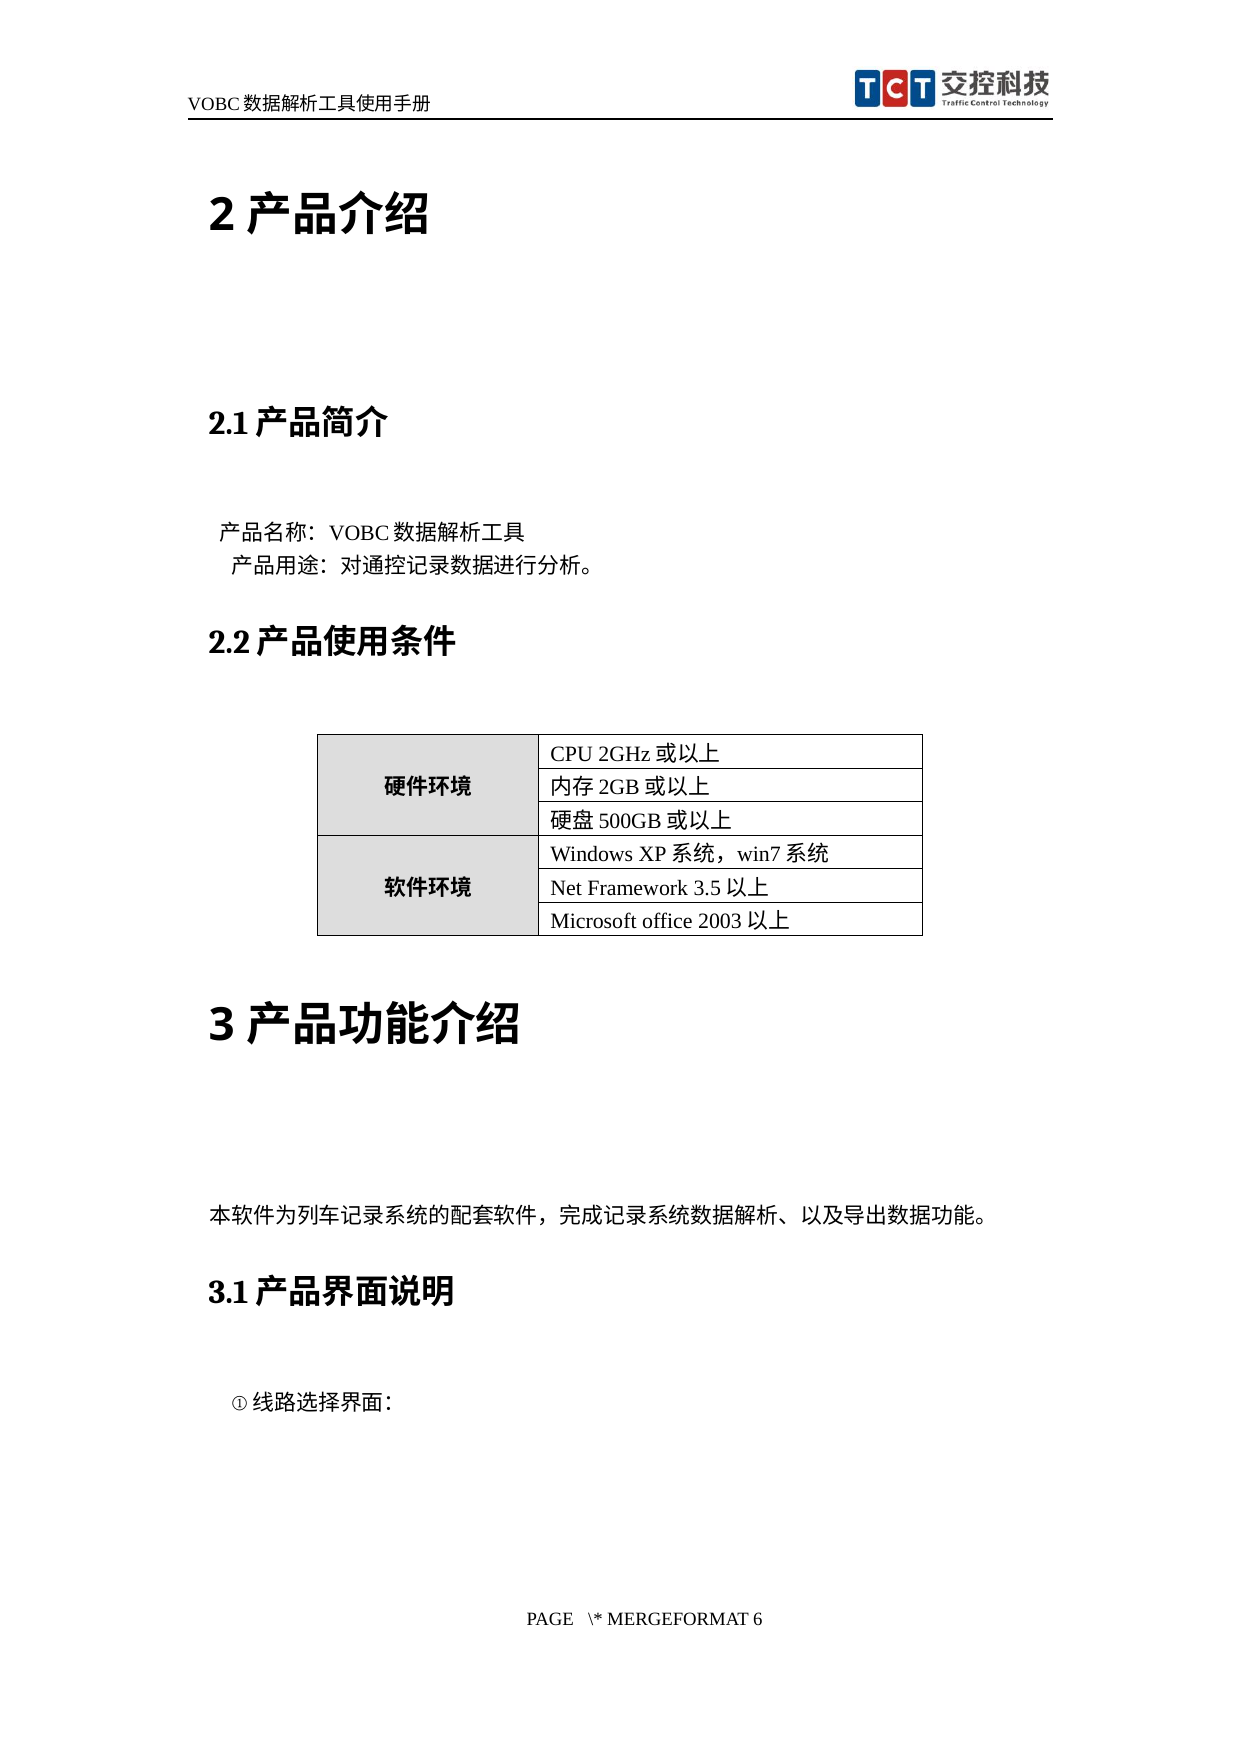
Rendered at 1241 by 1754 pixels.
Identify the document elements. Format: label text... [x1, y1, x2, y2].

subtitle 3.1产品界面说明 [187, 1257, 1053, 1322]
subtitle 2.1产品简介 [187, 388, 1053, 453]
text 产品用途：对通控记录数据进行分析。 [187, 547, 1053, 580]
text 产品名称：VOBC数据解析工具 [187, 515, 1053, 547]
text ①线路选择界面： [187, 1384, 1053, 1417]
subtitle 2 产品介绍 [187, 162, 1053, 259]
table_cell 软件环境 [318, 836, 538, 935]
table_cell Windows XP 系统，win7系统 [539, 836, 922, 868]
subtitle 2.2产品使用条件 [187, 607, 1053, 672]
table_header CPU 2GHz或以上 [539, 735, 922, 768]
table_cell 内存2GB或以上 [539, 769, 922, 801]
table_cell Microsoft office 2003以上 [539, 903, 922, 935]
picture [852, 66, 1053, 110]
subtitle 3 产品功能介绍 [187, 972, 1053, 1069]
text 本软件为列车记录系统的配套软件，完成记录系统数据解析、以及导出数据功能。 [187, 1197, 1053, 1230]
table_cell Net Framework 3.5以上 [539, 869, 922, 902]
table_cell 硬盘500GB或以上 [539, 802, 922, 835]
table_header 硬件环境 [318, 735, 538, 835]
